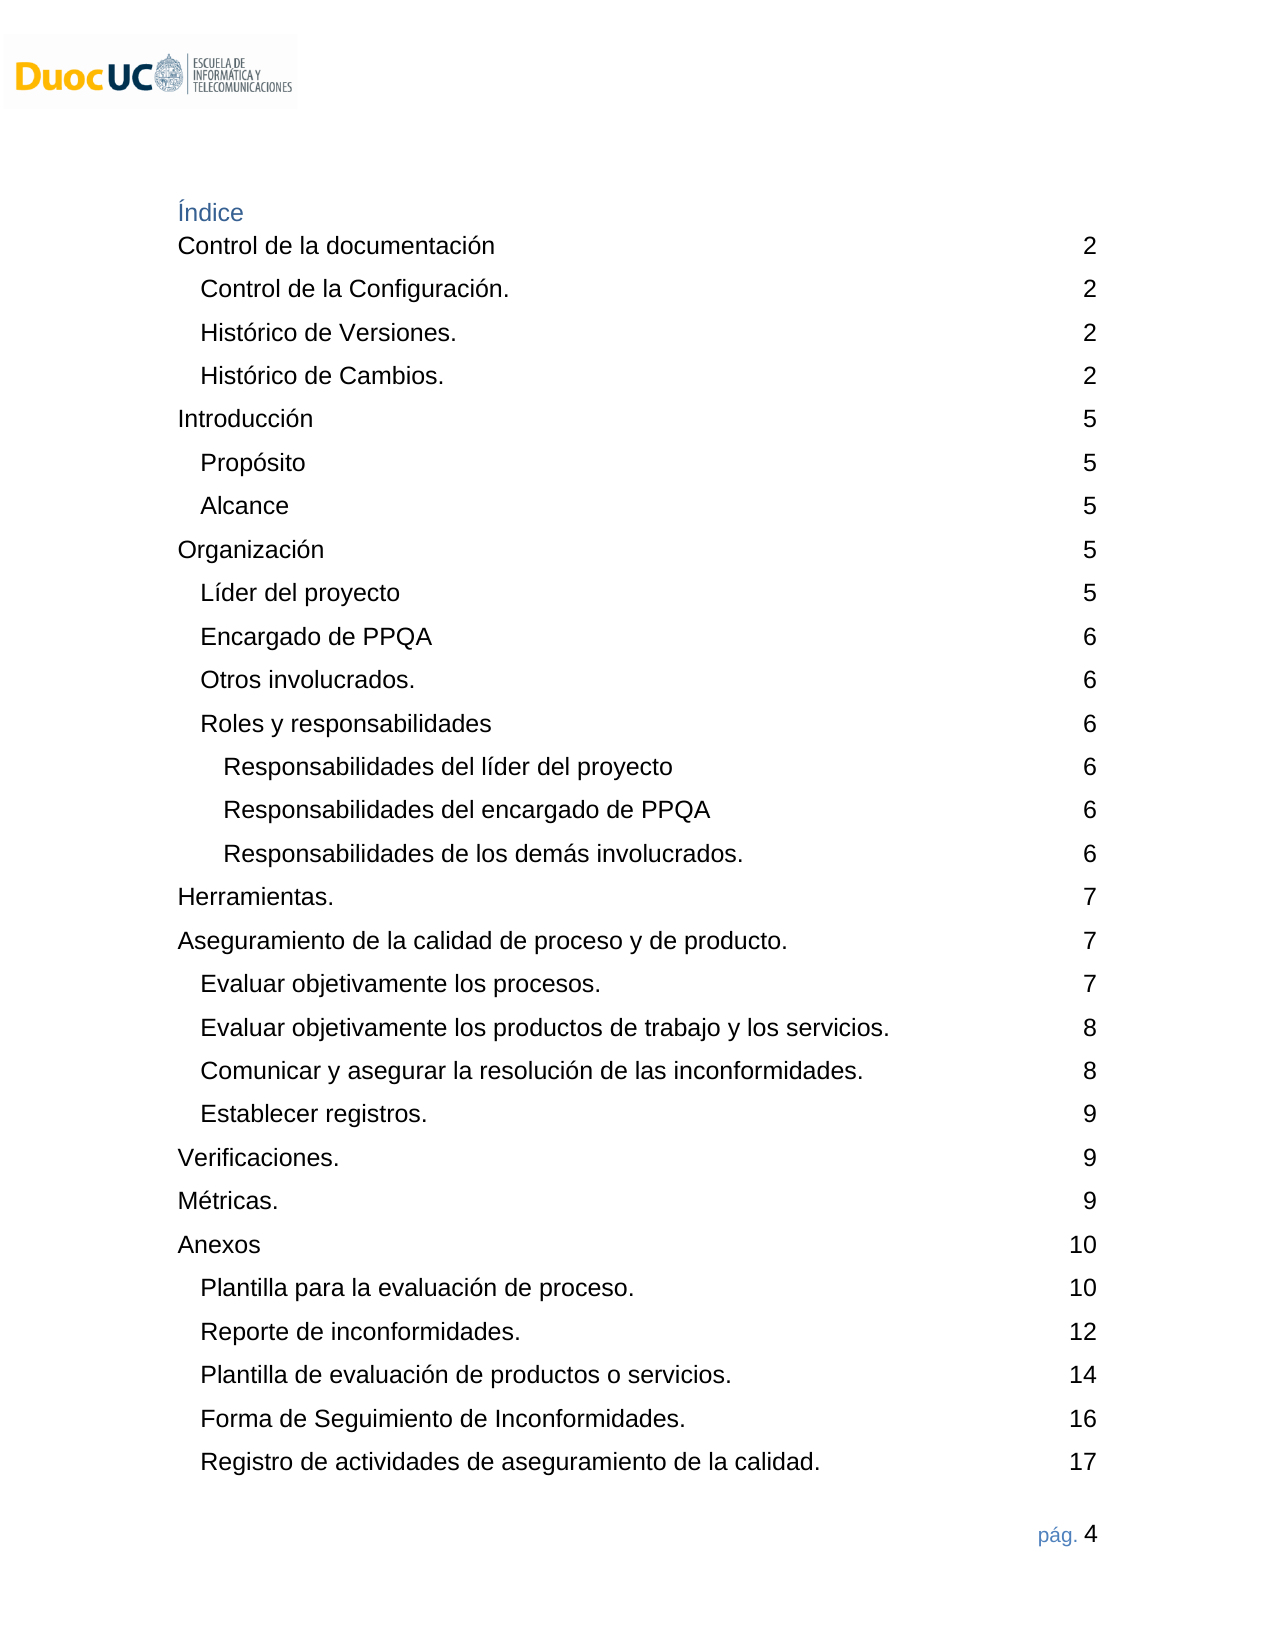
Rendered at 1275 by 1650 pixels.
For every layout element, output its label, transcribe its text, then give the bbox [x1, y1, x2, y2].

picture [3, 34, 298, 109]
text Índice [177, 198, 1098, 226]
